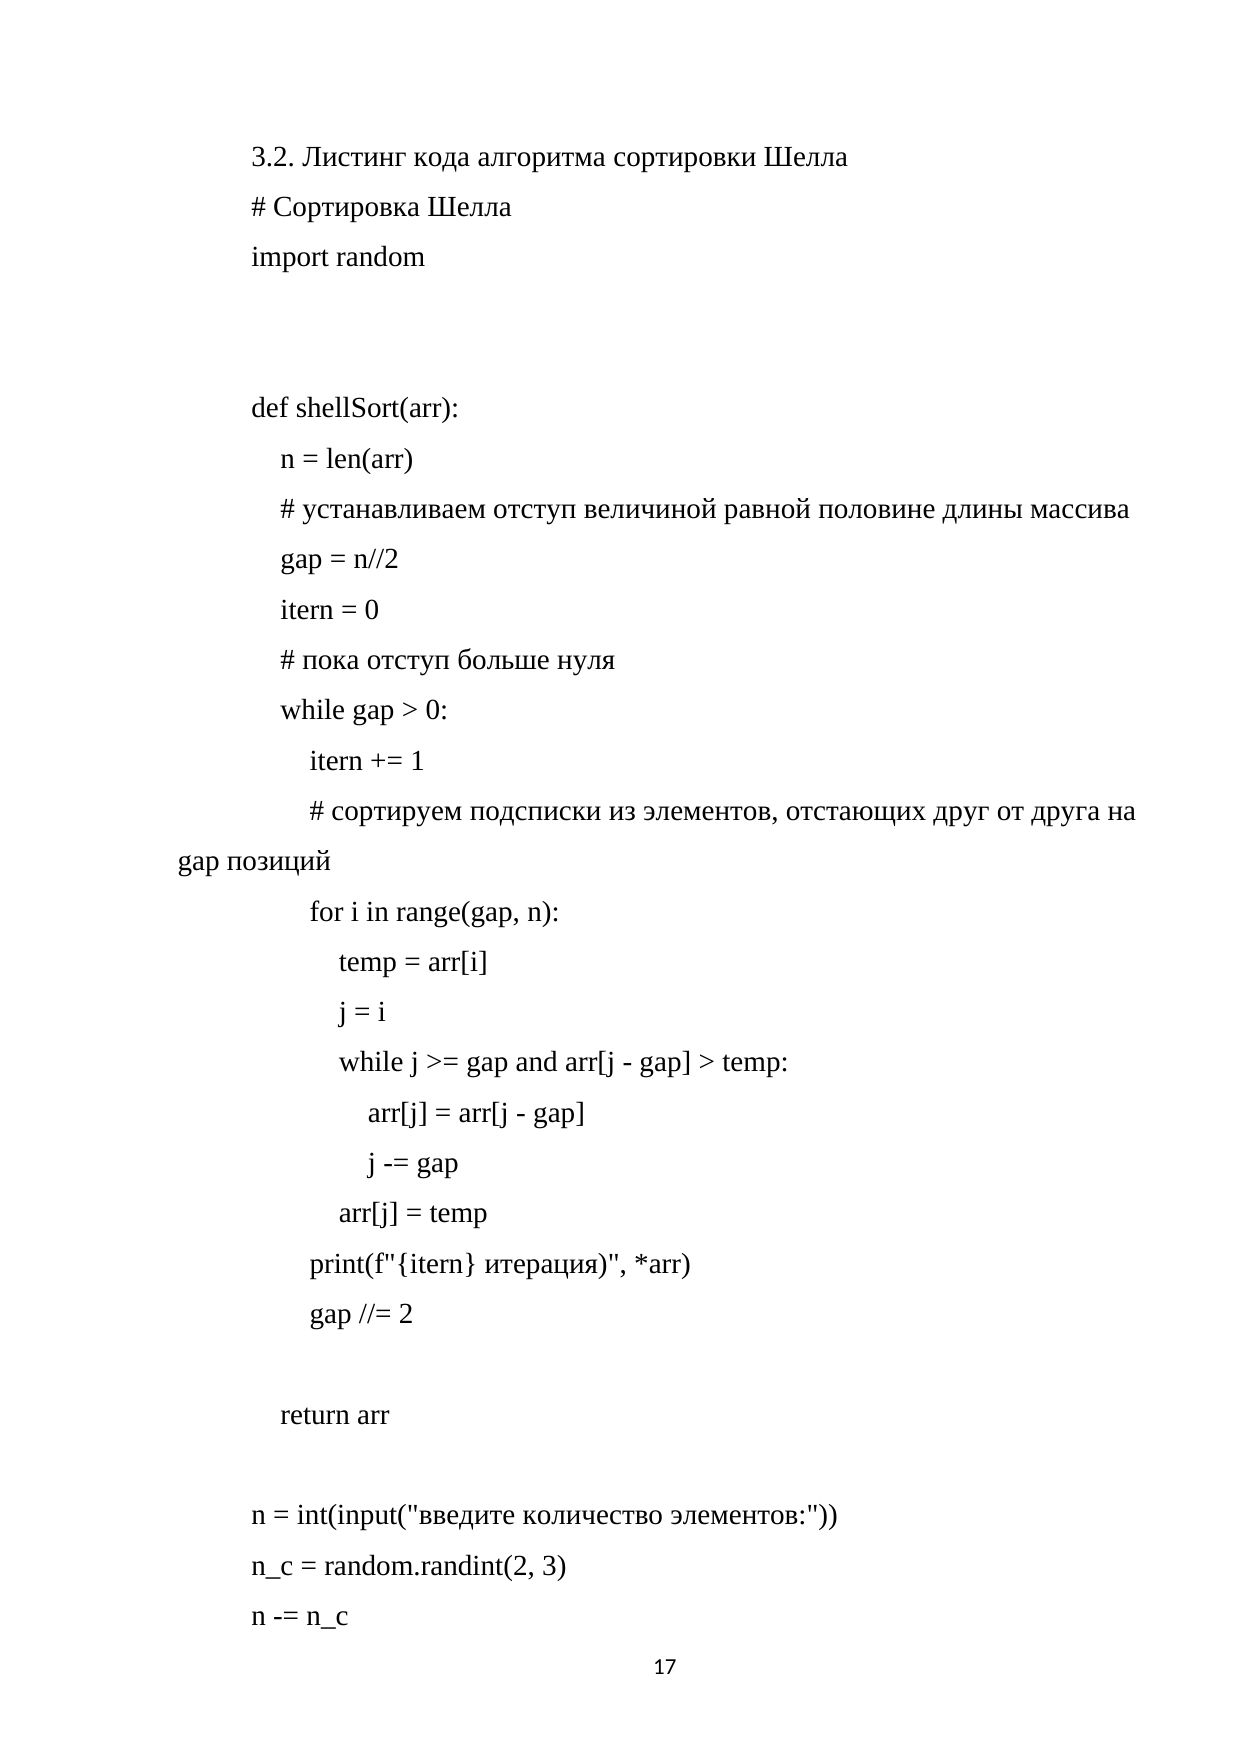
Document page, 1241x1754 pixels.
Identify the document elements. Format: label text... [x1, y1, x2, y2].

text arr[j] = temp [177, 1196, 1152, 1229]
text j = i [177, 994, 1152, 1028]
text for i in range(gap, n): [177, 894, 1152, 927]
text # устанавливаем отступ величиной равной половине длины массива [177, 491, 1152, 525]
text print(f"{itern} итерация)", *arr) [177, 1246, 1152, 1279]
text import random [177, 239, 1152, 273]
subtitle 3.2. Листинг кода алгоритма сортировки Шелла [177, 139, 1152, 172]
text j -= gap [177, 1145, 1152, 1179]
text # сортируем подсписки из элементов, отстающих друг от друга на gap позиций [177, 793, 1152, 877]
text while j >= gap and arr[j - gap] > temp: [177, 1044, 1152, 1078]
text n_c = random.randint(2, 3) [177, 1548, 1152, 1581]
text # Сортировка Шелла [177, 189, 1152, 223]
text n -= n_c [177, 1598, 1152, 1632]
text arr[j] = arr[j - gap] [177, 1095, 1152, 1128]
text gap //= 2 [177, 1296, 1152, 1330]
text # пока отступ больше нуля [177, 642, 1152, 676]
text n = int(input("введите количество элементов:")) [177, 1497, 1152, 1531]
text def shellSort(arr): [177, 391, 1152, 424]
text n = len(arr) [177, 441, 1152, 474]
text itern += 1 [177, 743, 1152, 776]
text gap = n//2 [177, 541, 1152, 575]
text itern = 0 [177, 592, 1152, 625]
text return arr [177, 1397, 1152, 1430]
text temp = arr[i] [177, 944, 1152, 977]
text while gap > 0: [177, 692, 1152, 726]
